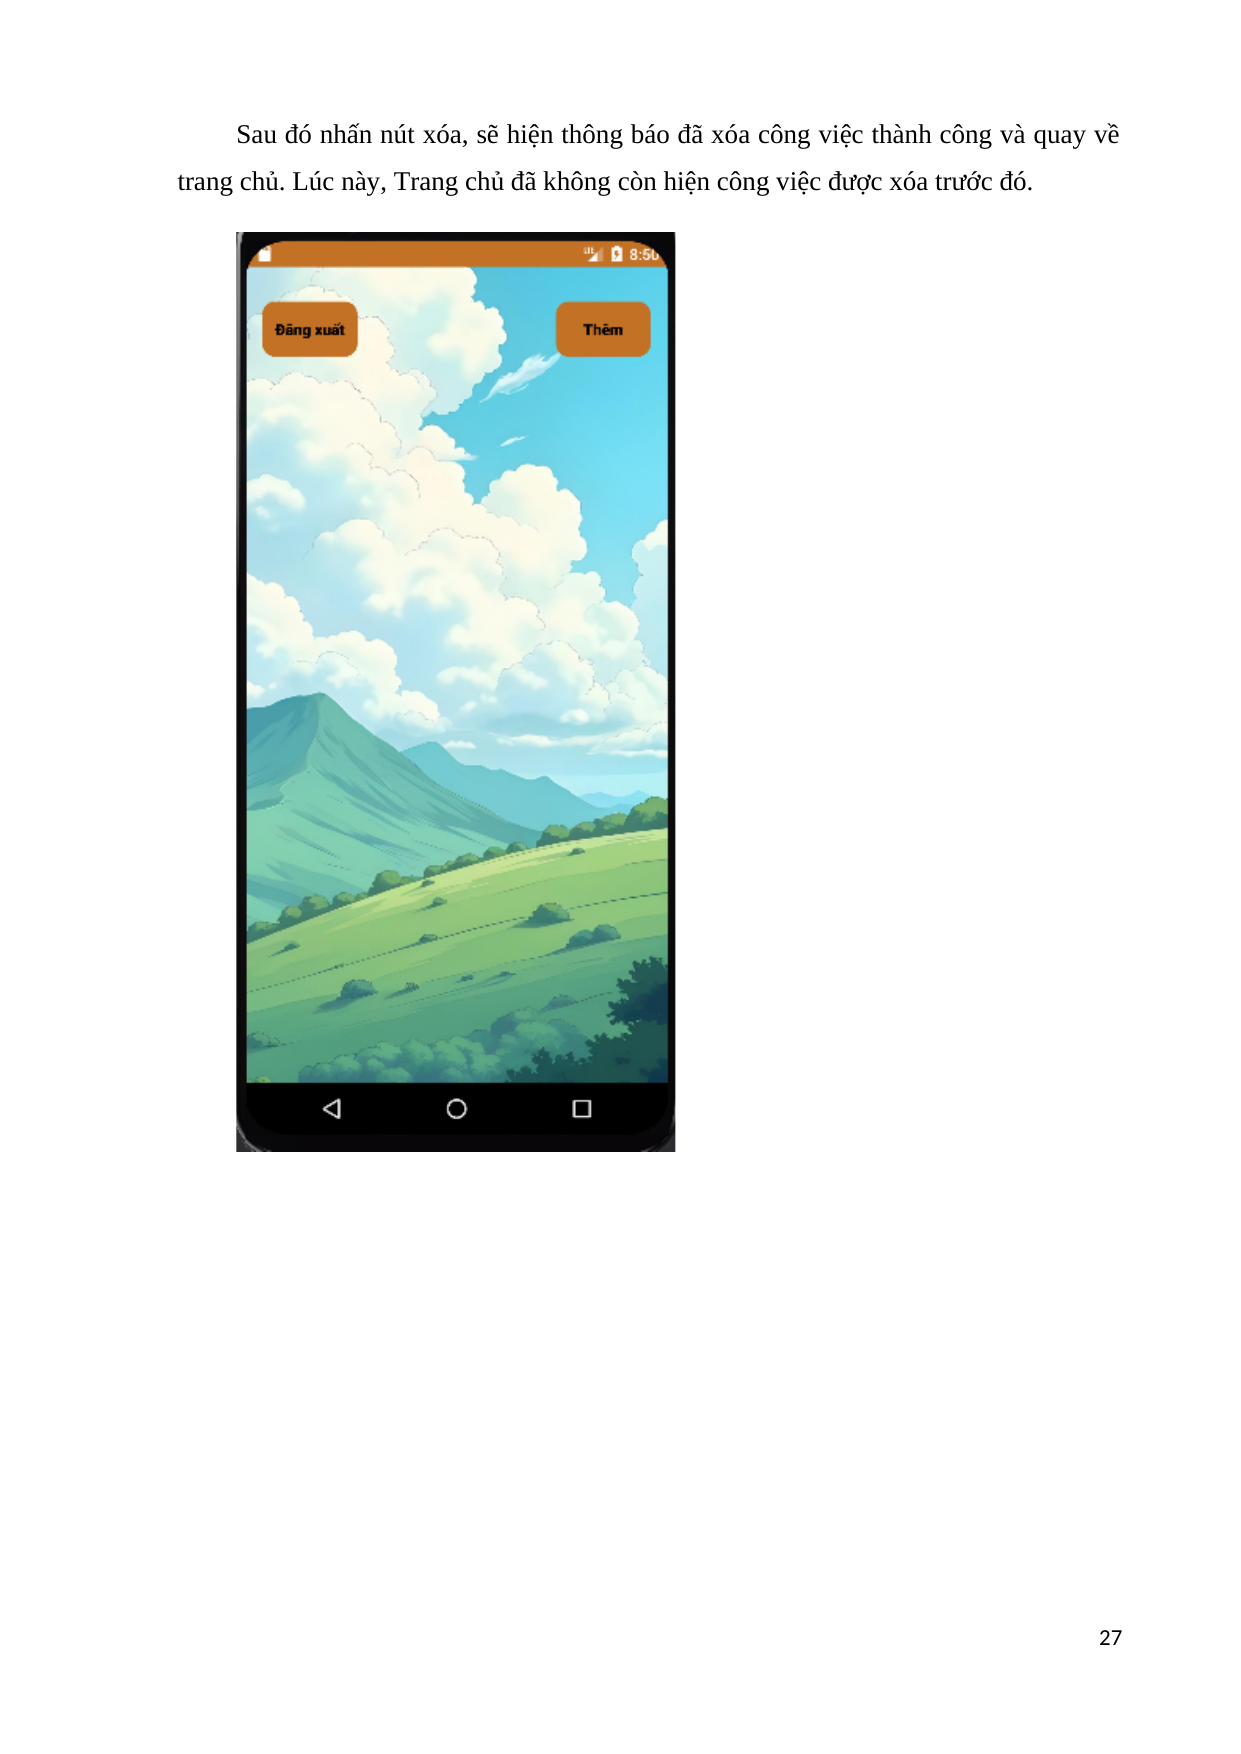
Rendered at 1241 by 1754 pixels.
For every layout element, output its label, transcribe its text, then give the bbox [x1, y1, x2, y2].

picture [236, 232, 676, 1152]
text Sau đó nhấn nút xóa, sẽ hiện thông báo đã xóa công việc thành công và quay về trang chủ. Lúc này, Trang chủ đã không còn hiện công việc được xóa trước đó. [177, 118, 1122, 196]
